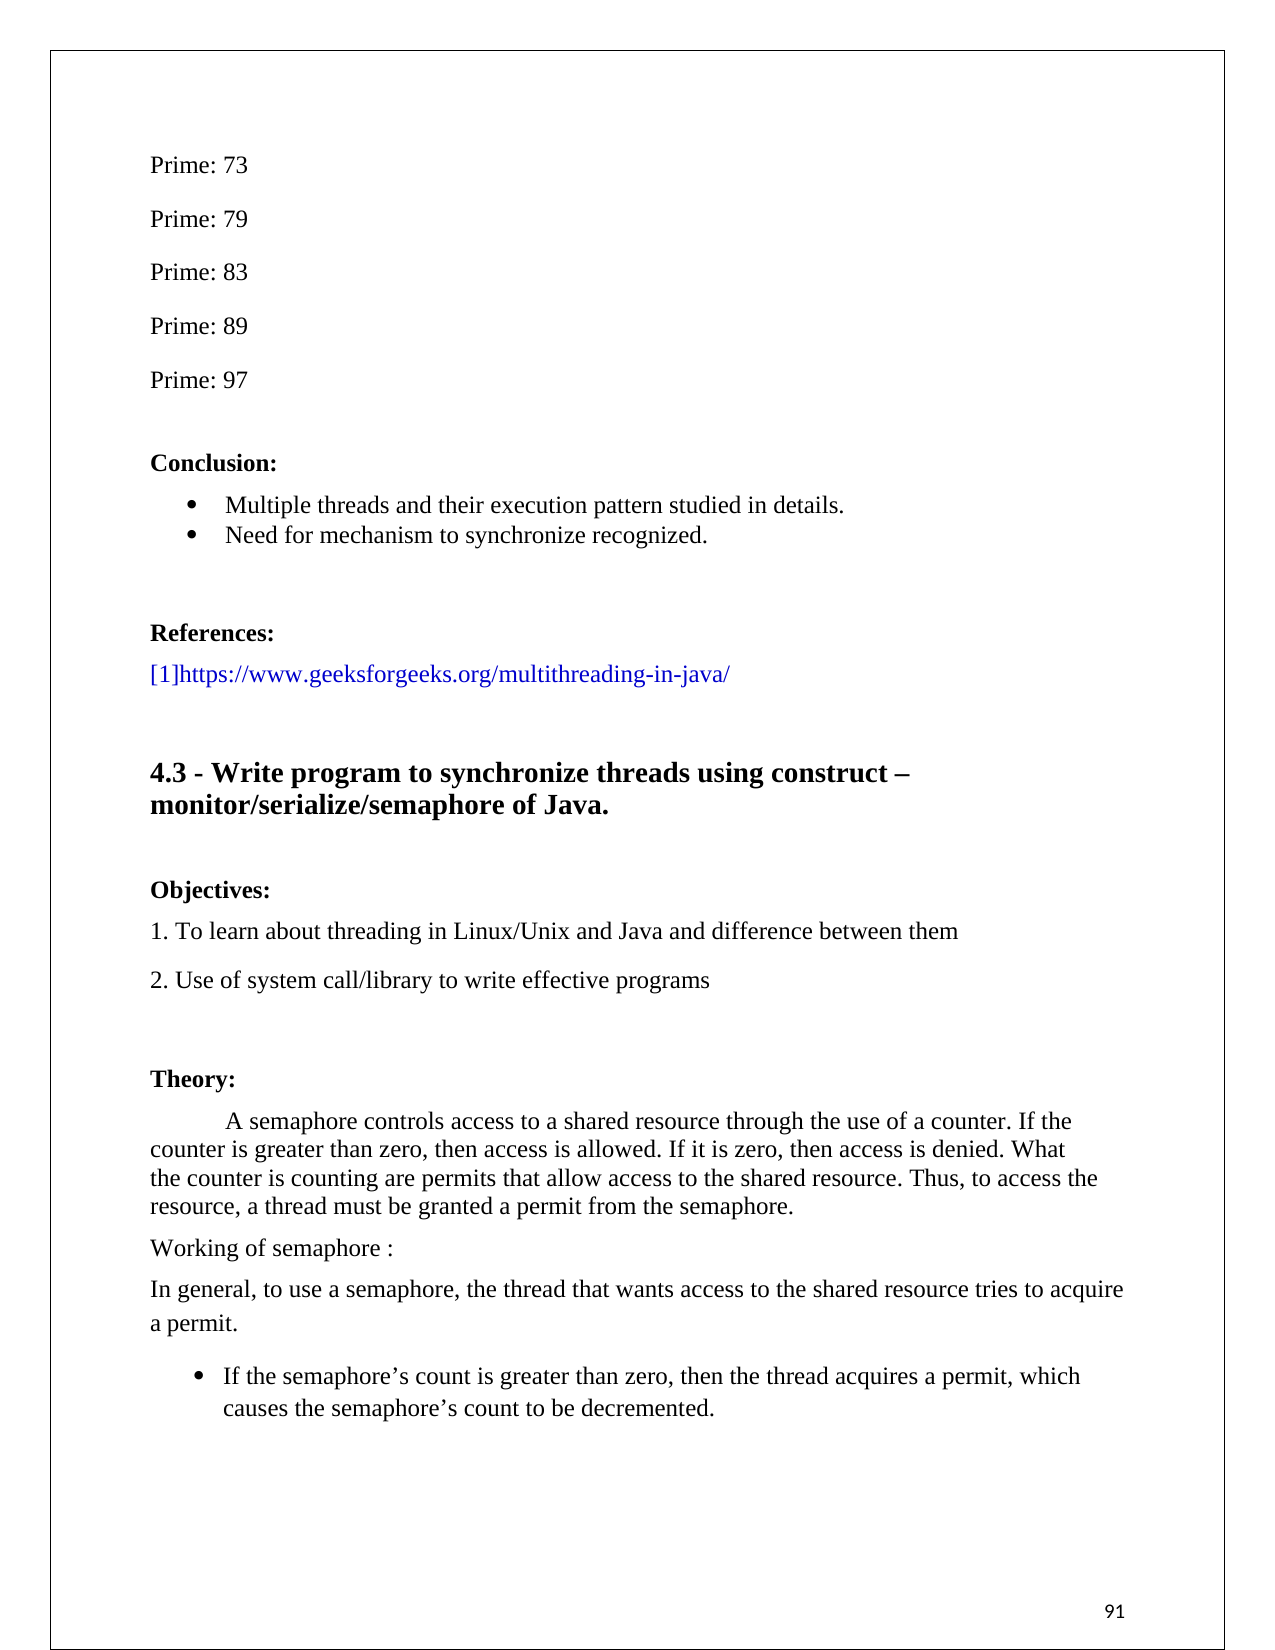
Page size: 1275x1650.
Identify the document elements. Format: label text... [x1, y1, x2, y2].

text Theory: [150, 1064, 1125, 1093]
text A semaphore controls access to a shared resource through the use of a counter. If the counter is greater than zero, then access is allowed. If it is zero, then access is denied. What the counter is counting are permits that allow access to the shared resource. Thus, to access the resource, a thread must be granted a permit from the semaphore. [150, 1107, 1102, 1220]
list Use of system call/library to write effective programs [150, 965, 1125, 994]
text Working of semaphore : [150, 1233, 1125, 1262]
text Prime: 97 [150, 365, 1125, 394]
text Conclusion: [150, 448, 1125, 476]
list Multiple threads and their execution pattern studied in details. [187, 490, 1010, 519]
list Need for mechanism to synchronize recognized. [187, 520, 1010, 549]
text 4.3 - Write program to synchronize threads using construct – monitor/serialize/semaphore of Java. [150, 757, 1042, 821]
text In general, to use a semaphore, the thread that wants access to the shared resource tries to acquire [150, 1274, 1125, 1302]
list permit. [150, 1308, 1125, 1337]
text Prime: 79 [150, 204, 1125, 232]
list If the semaphore’s count is greater than zero, then the thread acquires a permit, which causes the semaphore’s count to be decremented. [194, 1361, 1081, 1422]
text Prime: 89 [150, 311, 1125, 340]
list To learn about threading in Linux/Unix and Java and difference between them [150, 916, 1125, 944]
text Prime: 83 [150, 257, 1125, 286]
text [1]https://www.geeksforgeeks.org/multithreading-in-java/ [150, 659, 1125, 688]
text References: [150, 618, 1125, 647]
text Prime: 73 [150, 150, 1125, 178]
text Objectives: [150, 875, 1125, 903]
